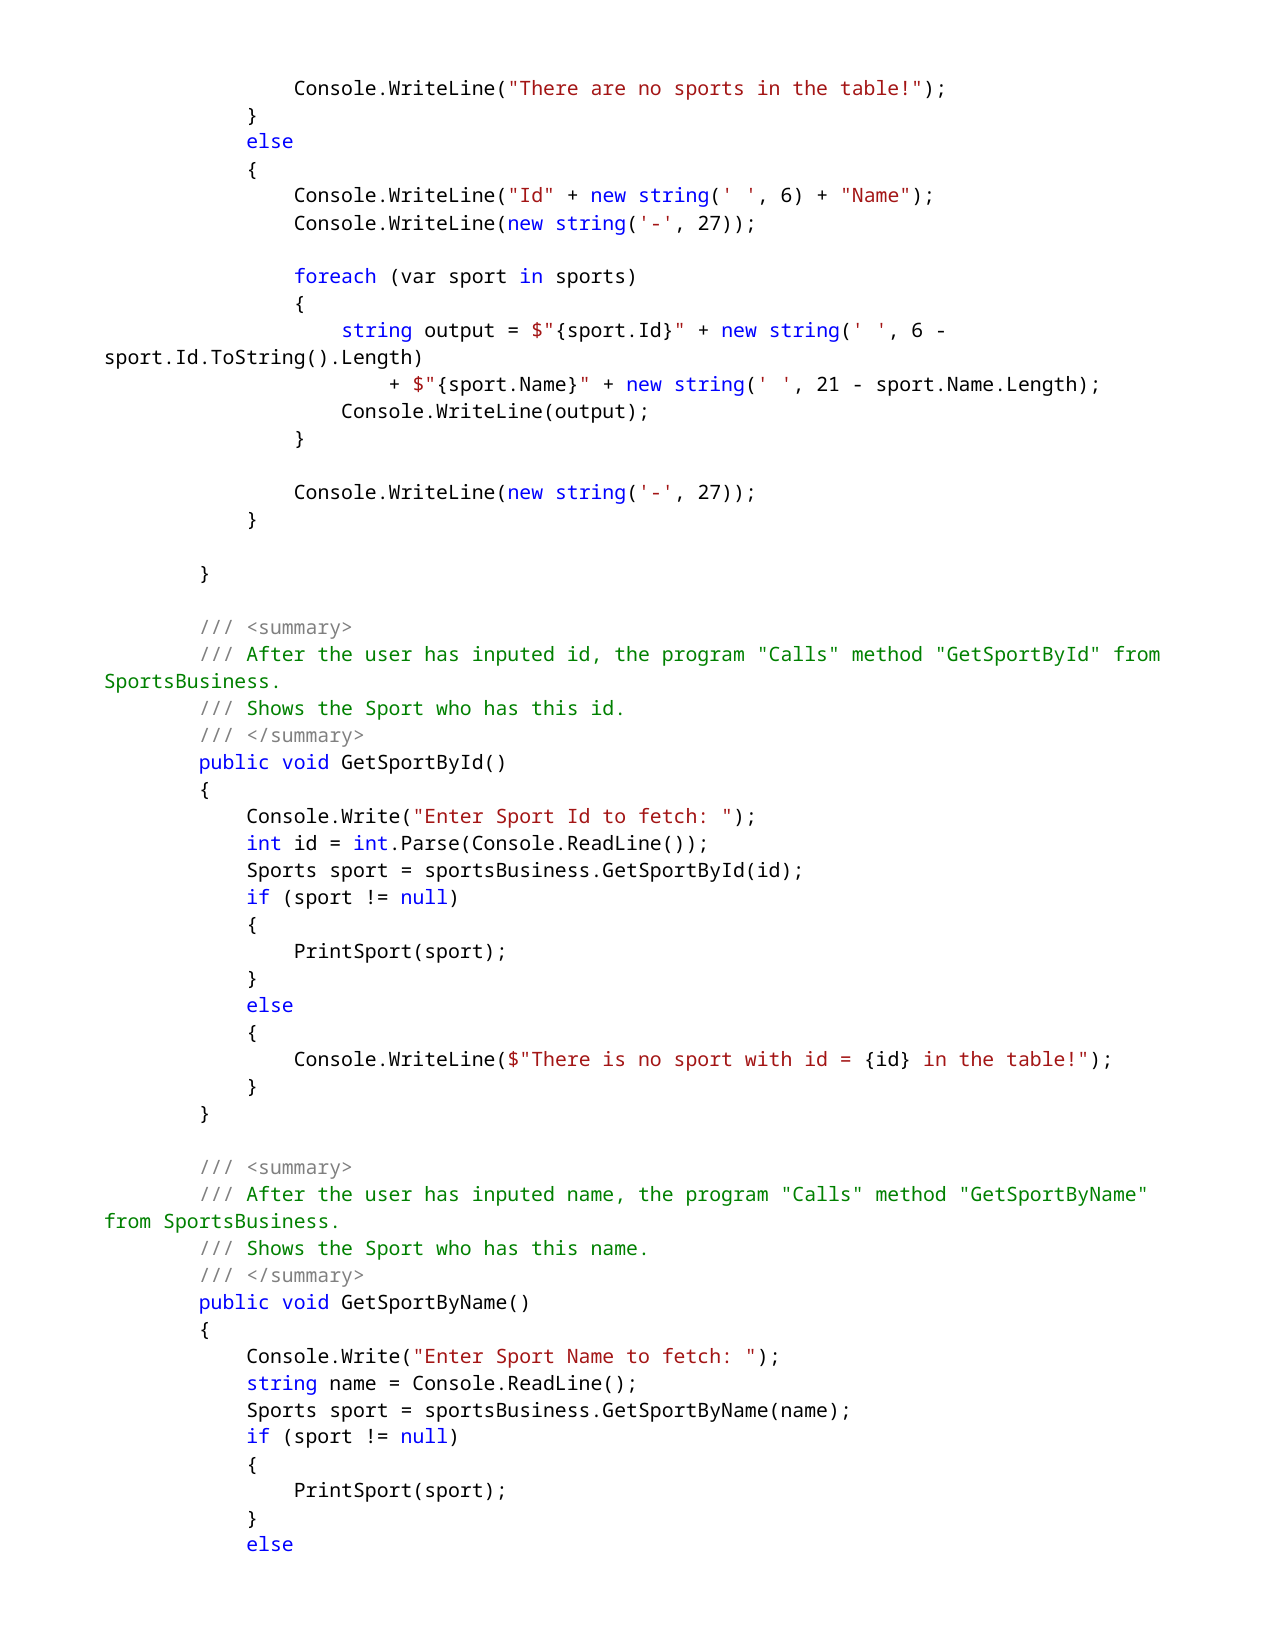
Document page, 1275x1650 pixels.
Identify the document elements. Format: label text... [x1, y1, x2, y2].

text { [103, 155, 1181, 182]
text { [103, 910, 1181, 937]
text else [103, 128, 1181, 155]
text Sports sport = sportsBusiness.GetSportByName(name); [103, 1396, 1181, 1423]
text foreach (var sport in sports) [103, 263, 1181, 290]
text /// Shows the Sport who has this id. [103, 694, 1181, 721]
text { [103, 1315, 1181, 1342]
text /// After the user has inputed id, the program "Calls" method "GetSportById" from SportsBusiness. [103, 640, 1181, 694]
text } [103, 506, 1181, 532]
text Console.WriteLine("Id" + new string(' ', 6) + "Name"); [103, 182, 1181, 209]
text int id = int.Parse(Console.ReadLine()); [103, 829, 1181, 856]
text } [103, 424, 1181, 452]
text } [103, 1099, 1181, 1126]
text Console.WriteLine(new string('-', 27)); [103, 209, 1181, 236]
text /// Shows the Sport who has this name. [103, 1234, 1181, 1261]
text public void GetSportByName() [103, 1288, 1181, 1315]
text Console.WriteLine(output); [103, 398, 1181, 424]
text /// After the user has inputed name, the program "Calls" method "GetSportByName" from SportsBusiness. [103, 1180, 1181, 1234]
text { [103, 1450, 1181, 1477]
text } [103, 1504, 1181, 1531]
text if (sport != null) [103, 1423, 1181, 1450]
text Console.Write("Enter Sport Id to fetch: "); [103, 802, 1181, 829]
text /// <summary> [103, 613, 1181, 640]
text { [103, 1018, 1181, 1045]
text } [103, 1072, 1181, 1099]
text + $"{sport.Name}" + new string(' ', 21 - sport.Name.Length); [103, 371, 1181, 398]
text /// <summary> [103, 1153, 1181, 1180]
text if (sport != null) [103, 883, 1181, 910]
text public void GetSportById() [103, 748, 1181, 775]
text } [103, 964, 1181, 991]
text PrintSport(sport); [103, 937, 1181, 964]
text } [103, 101, 1181, 128]
text Console.WriteLine(new string('-', 27)); [103, 478, 1181, 506]
text Console.Write("Enter Sport Name to fetch: "); [103, 1342, 1181, 1369]
text /// </summary> [103, 1261, 1181, 1288]
text { [103, 775, 1181, 802]
text Sports sport = sportsBusiness.GetSportById(id); [103, 856, 1181, 883]
text Console.WriteLine($"There is no sport with id = {id} in the table!"); [103, 1045, 1181, 1072]
text string name = Console.ReadLine(); [103, 1369, 1181, 1396]
text else [103, 1531, 1181, 1558]
text { [103, 290, 1181, 317]
text string output = $"{sport.Id}" + new string(' ', 6 - sport.Id.ToString().Length) [103, 317, 1181, 371]
text /// </summary> [103, 721, 1181, 748]
text } [103, 559, 1181, 586]
text PrintSport(sport); [103, 1477, 1181, 1504]
text Console.WriteLine("There are no sports in the table!"); [103, 74, 1181, 101]
text else [103, 991, 1181, 1018]
